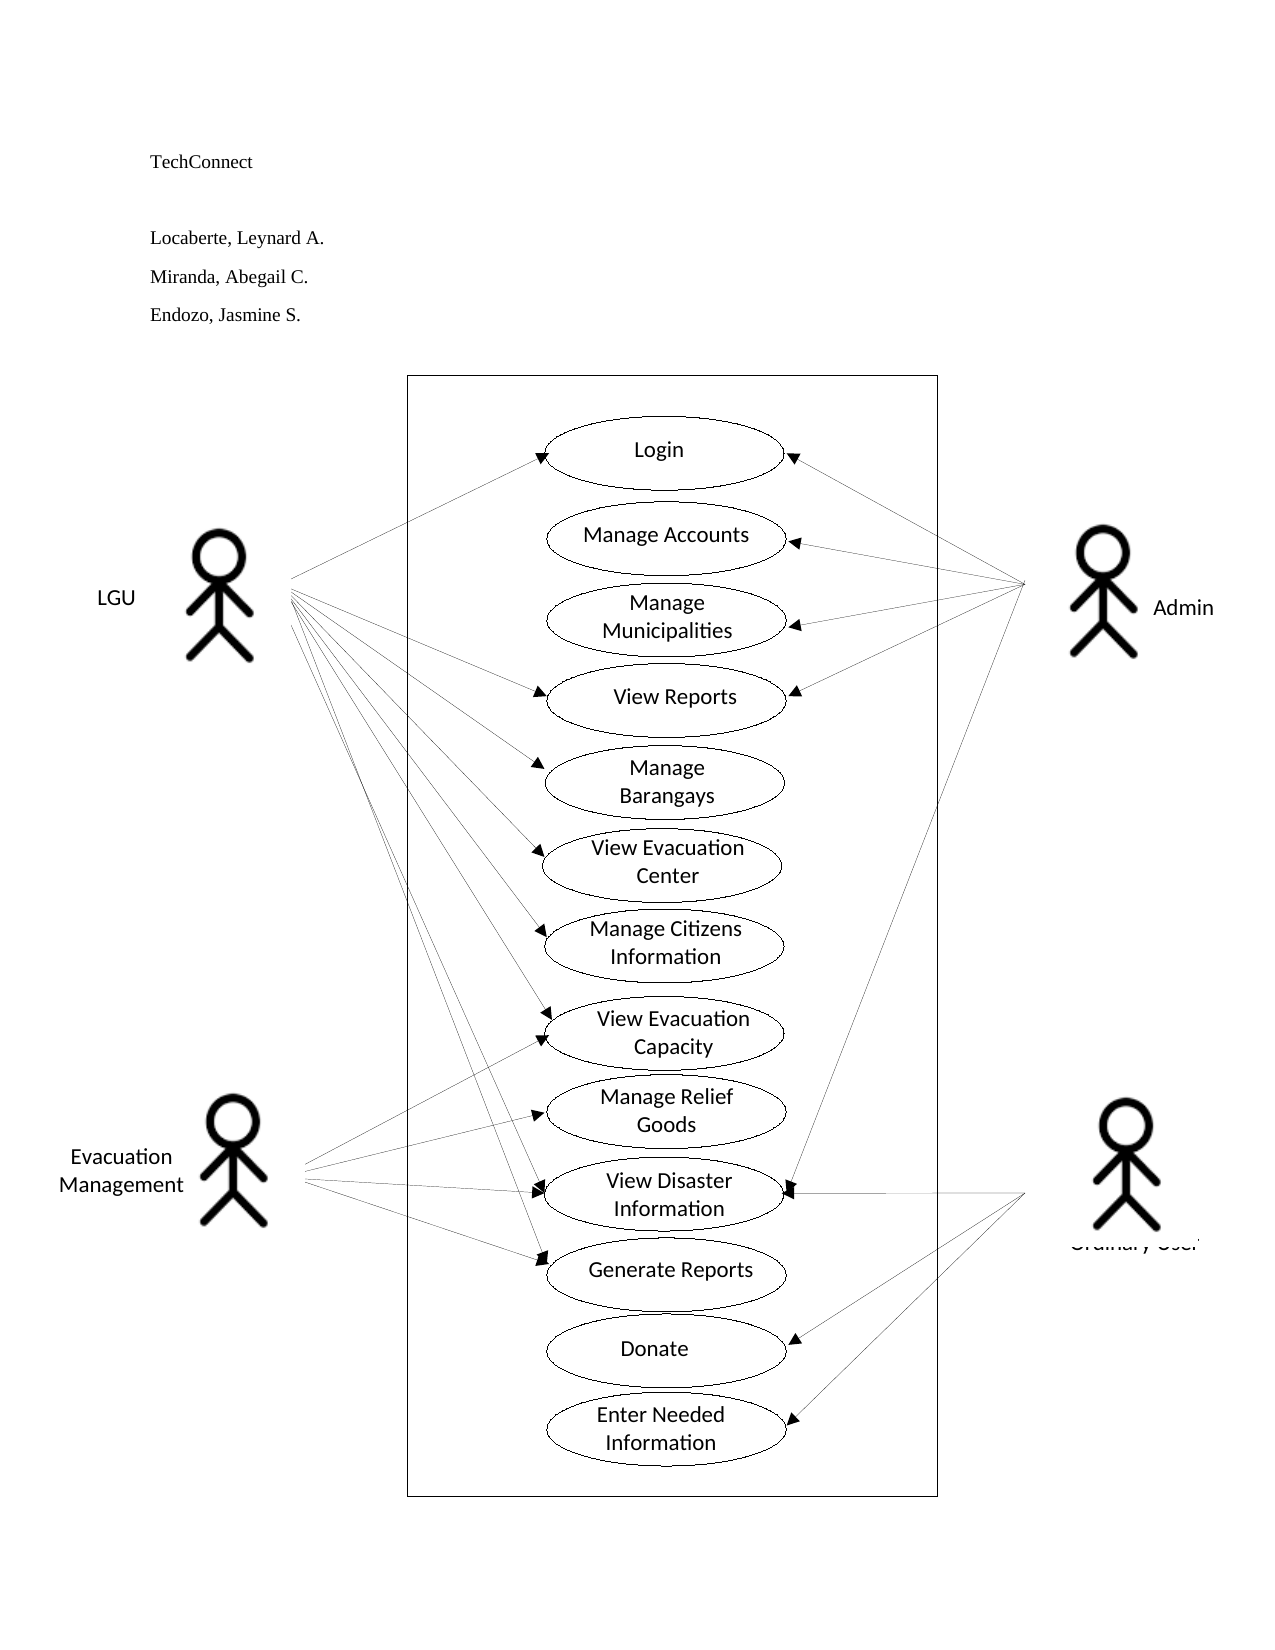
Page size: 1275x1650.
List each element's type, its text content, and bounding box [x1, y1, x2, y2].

picture [166, 1065, 305, 1243]
text Locaberte, Leynard A. [150, 227, 1125, 265]
picture [153, 499, 292, 678]
text Endozo, Jasmine S. [150, 303, 1125, 342]
picture [1060, 1068, 1198, 1247]
picture [1037, 495, 1176, 674]
text Miranda, Abegail C. [150, 265, 1125, 303]
text TechConnect [150, 150, 1125, 227]
